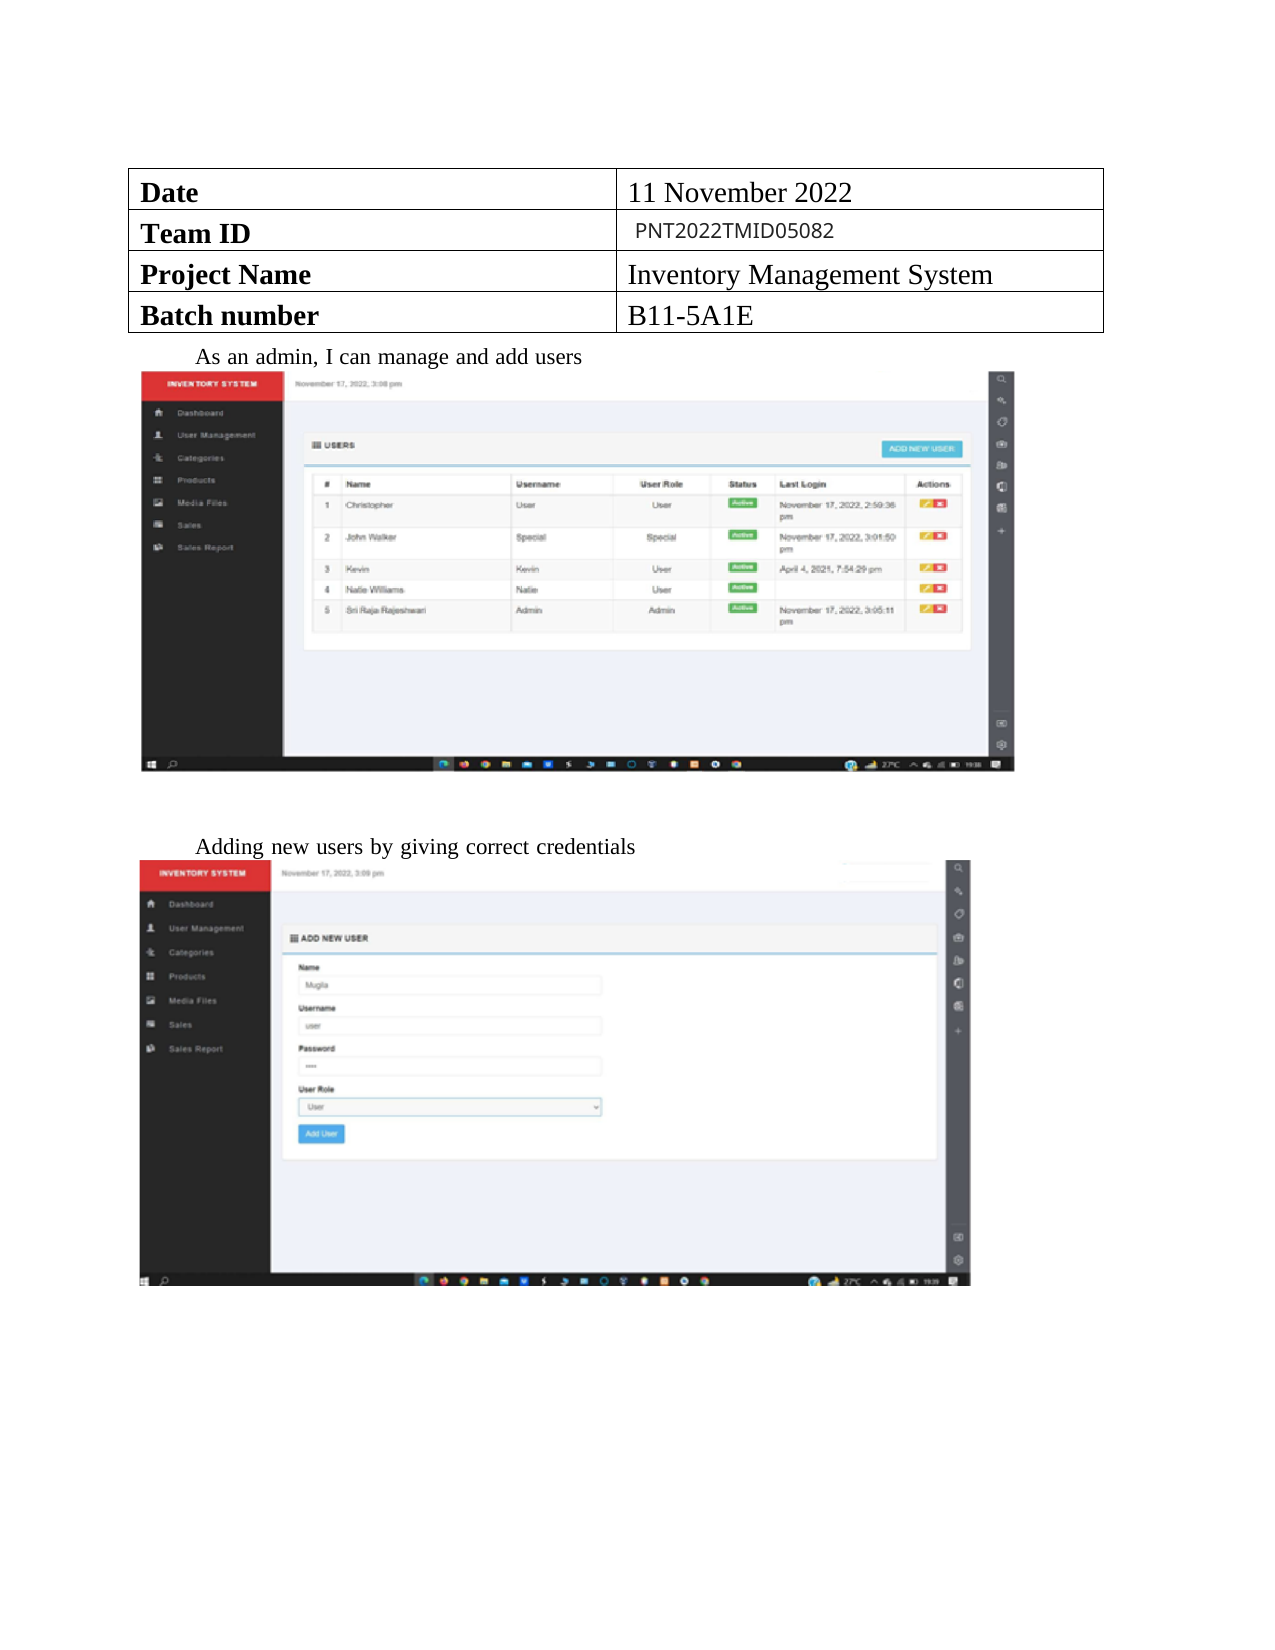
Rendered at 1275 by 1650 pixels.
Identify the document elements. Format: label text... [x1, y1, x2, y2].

text Adding new users by giving correct credentials [195, 833, 1096, 860]
table_header Date [129, 169, 616, 209]
table_cell B11-5A1E [617, 292, 1103, 332]
table_cell PNT2022TMID05082 [617, 210, 1103, 250]
text As an admin, I can manage and add users [195, 343, 1096, 369]
table_cell Team ID [129, 210, 616, 250]
table_cell Inventory Management System [617, 251, 1103, 291]
table_header 11 November 2022 [617, 169, 1103, 209]
table_cell Batch number [129, 292, 616, 332]
table_cell Project Name [129, 251, 616, 291]
